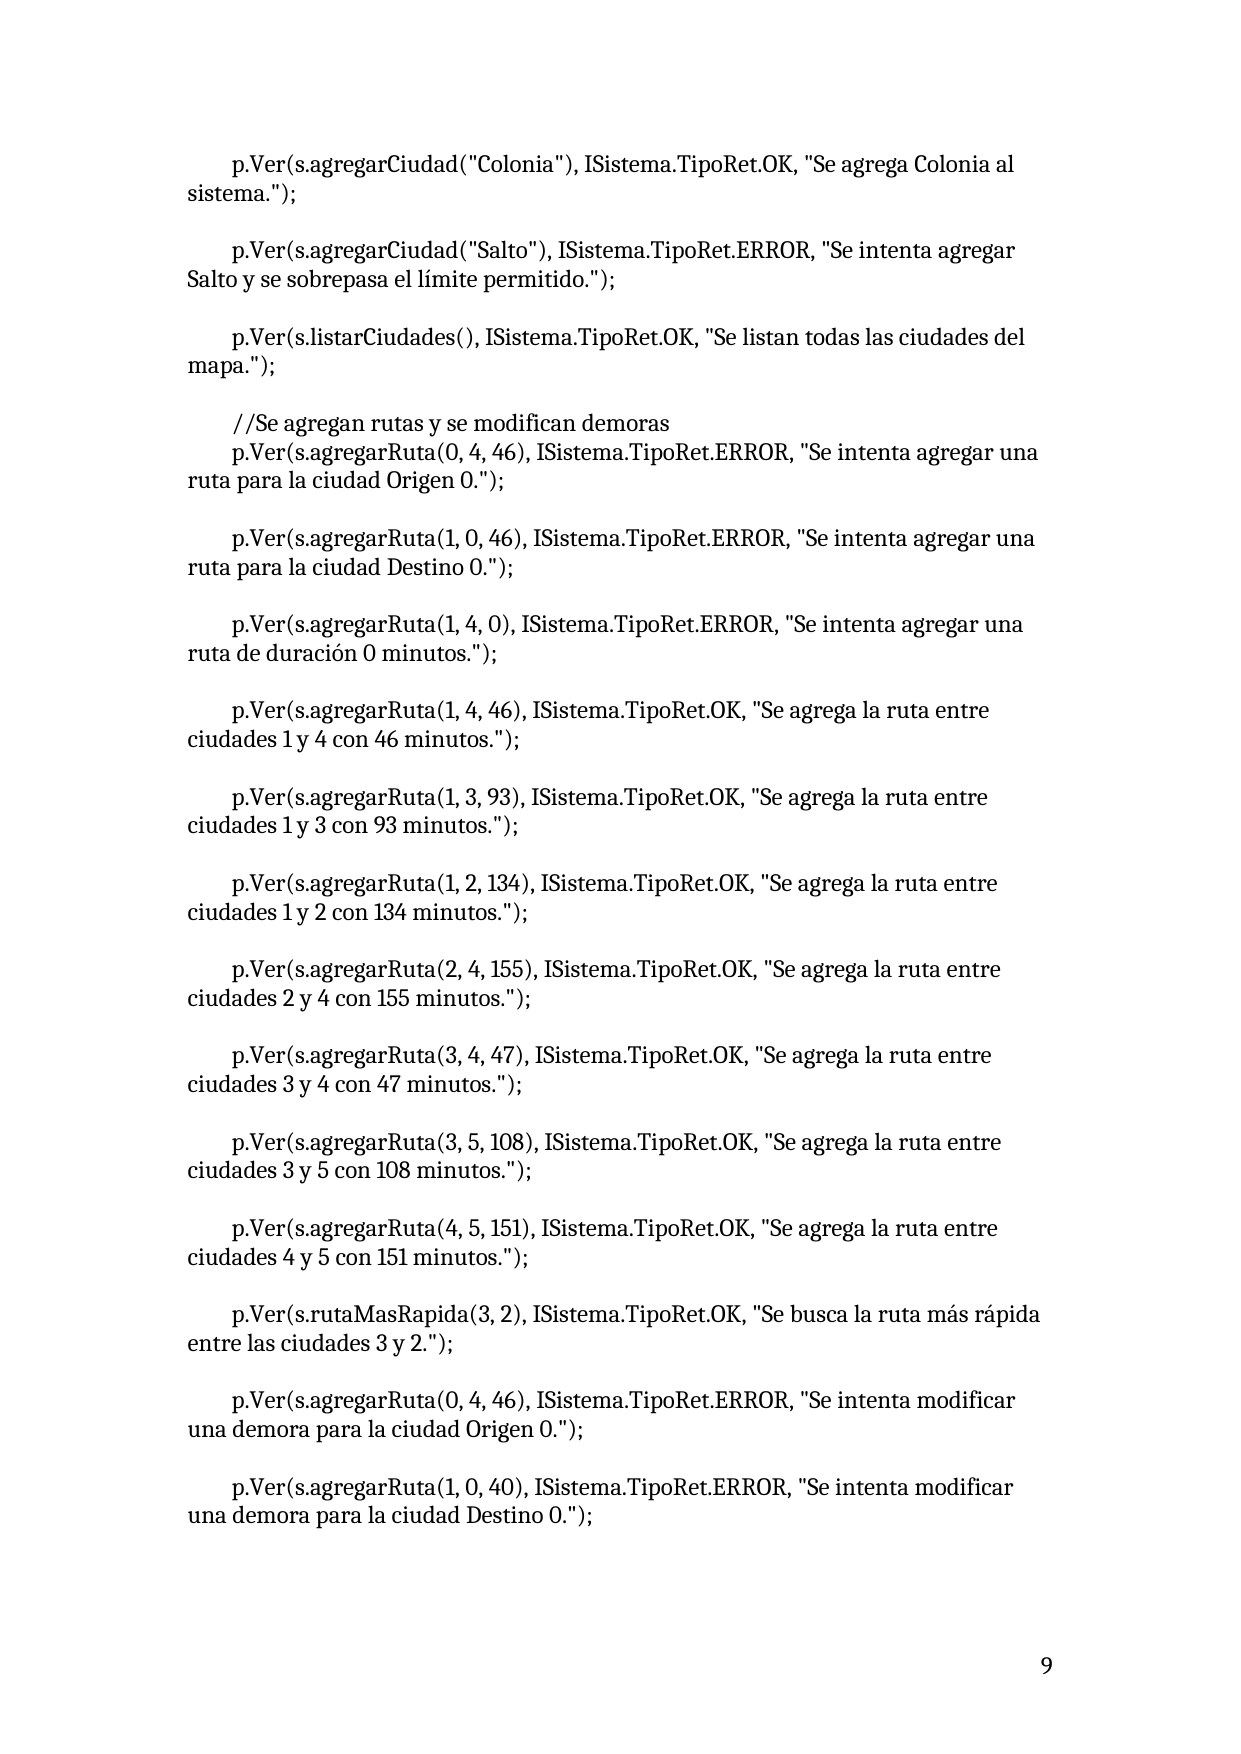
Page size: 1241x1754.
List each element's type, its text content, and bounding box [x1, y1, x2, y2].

text p.Ver(s.rutaMasRapida(3, 2), ISistema.TipoRet.OK, "Se busca la ruta más rápida entre las ciudades 3 y 2."); [187, 1300, 1053, 1357]
text p.Ver(s.agregarRuta(1, 0, 40), ISistema.TipoRet.ERROR, "Se intenta modificar una demora para la ciudad Destino 0."); [187, 1472, 1053, 1530]
text p.Ver(s.agregarRuta(0, 4, 46), ISistema.TipoRet.ERROR, "Se intenta modificar una demora para la ciudad Origen 0."); [187, 1386, 1053, 1444]
text p.Ver(s.agregarRuta(3, 4, 47), ISistema.TipoRet.OK, "Se agrega la ruta entre ciudades 3 y 4 con 47 minutos."); [187, 1041, 1053, 1099]
text p.Ver(s.agregarCiudad("Salto"), ISistema.TipoRet.ERROR, "Se intenta agregar Salto y se sobrepasa el límite permitido."); [187, 236, 1053, 294]
text p.Ver(s.agregarRuta(0, 4, 46), ISistema.TipoRet.ERROR, "Se intenta agregar una ruta para la ciudad Origen 0."); [187, 437, 1053, 495]
text //Se agregan rutas y se modifican demoras [187, 409, 1053, 437]
text p.Ver(s.agregarRuta(1, 0, 46), ISistema.TipoRet.ERROR, "Se intenta agregar una ruta para la ciudad Destino 0."); [187, 524, 1053, 581]
text p.Ver(s.agregarRuta(4, 5, 151), ISistema.TipoRet.OK, "Se agrega la ruta entre ciudades 4 y 5 con 151 minutos."); [187, 1214, 1053, 1271]
text p.Ver(s.agregarRuta(1, 4, 46), ISistema.TipoRet.OK, "Se agrega la ruta entre ciudades 1 y 4 con 46 minutos."); [187, 696, 1053, 754]
text p.Ver(s.listarCiudades(), ISistema.TipoRet.OK, "Se listan todas las ciudades del mapa."); [187, 322, 1053, 380]
text p.Ver(s.agregarCiudad("Colonia"), ISistema.TipoRet.OK, "Se agrega Colonia al sistema."); [187, 150, 1053, 207]
text p.Ver(s.agregarRuta(2, 4, 155), ISistema.TipoRet.OK, "Se agrega la ruta entre ciudades 2 y 4 con 155 minutos."); [187, 955, 1053, 1012]
text p.Ver(s.agregarRuta(1, 4, 0), ISistema.TipoRet.ERROR, "Se intenta agregar una ruta de duración 0 minutos."); [187, 610, 1053, 667]
text p.Ver(s.agregarRuta(3, 5, 108), ISistema.TipoRet.OK, "Se agrega la ruta entre ciudades 3 y 5 con 108 minutos."); [187, 1127, 1053, 1185]
text p.Ver(s.agregarRuta(1, 2, 134), ISistema.TipoRet.OK, "Se agrega la ruta entre ciudades 1 y 2 con 134 minutos."); [187, 869, 1053, 926]
text p.Ver(s.agregarRuta(1, 3, 93), ISistema.TipoRet.OK, "Se agrega la ruta entre ciudades 1 y 3 con 93 minutos."); [187, 782, 1053, 840]
